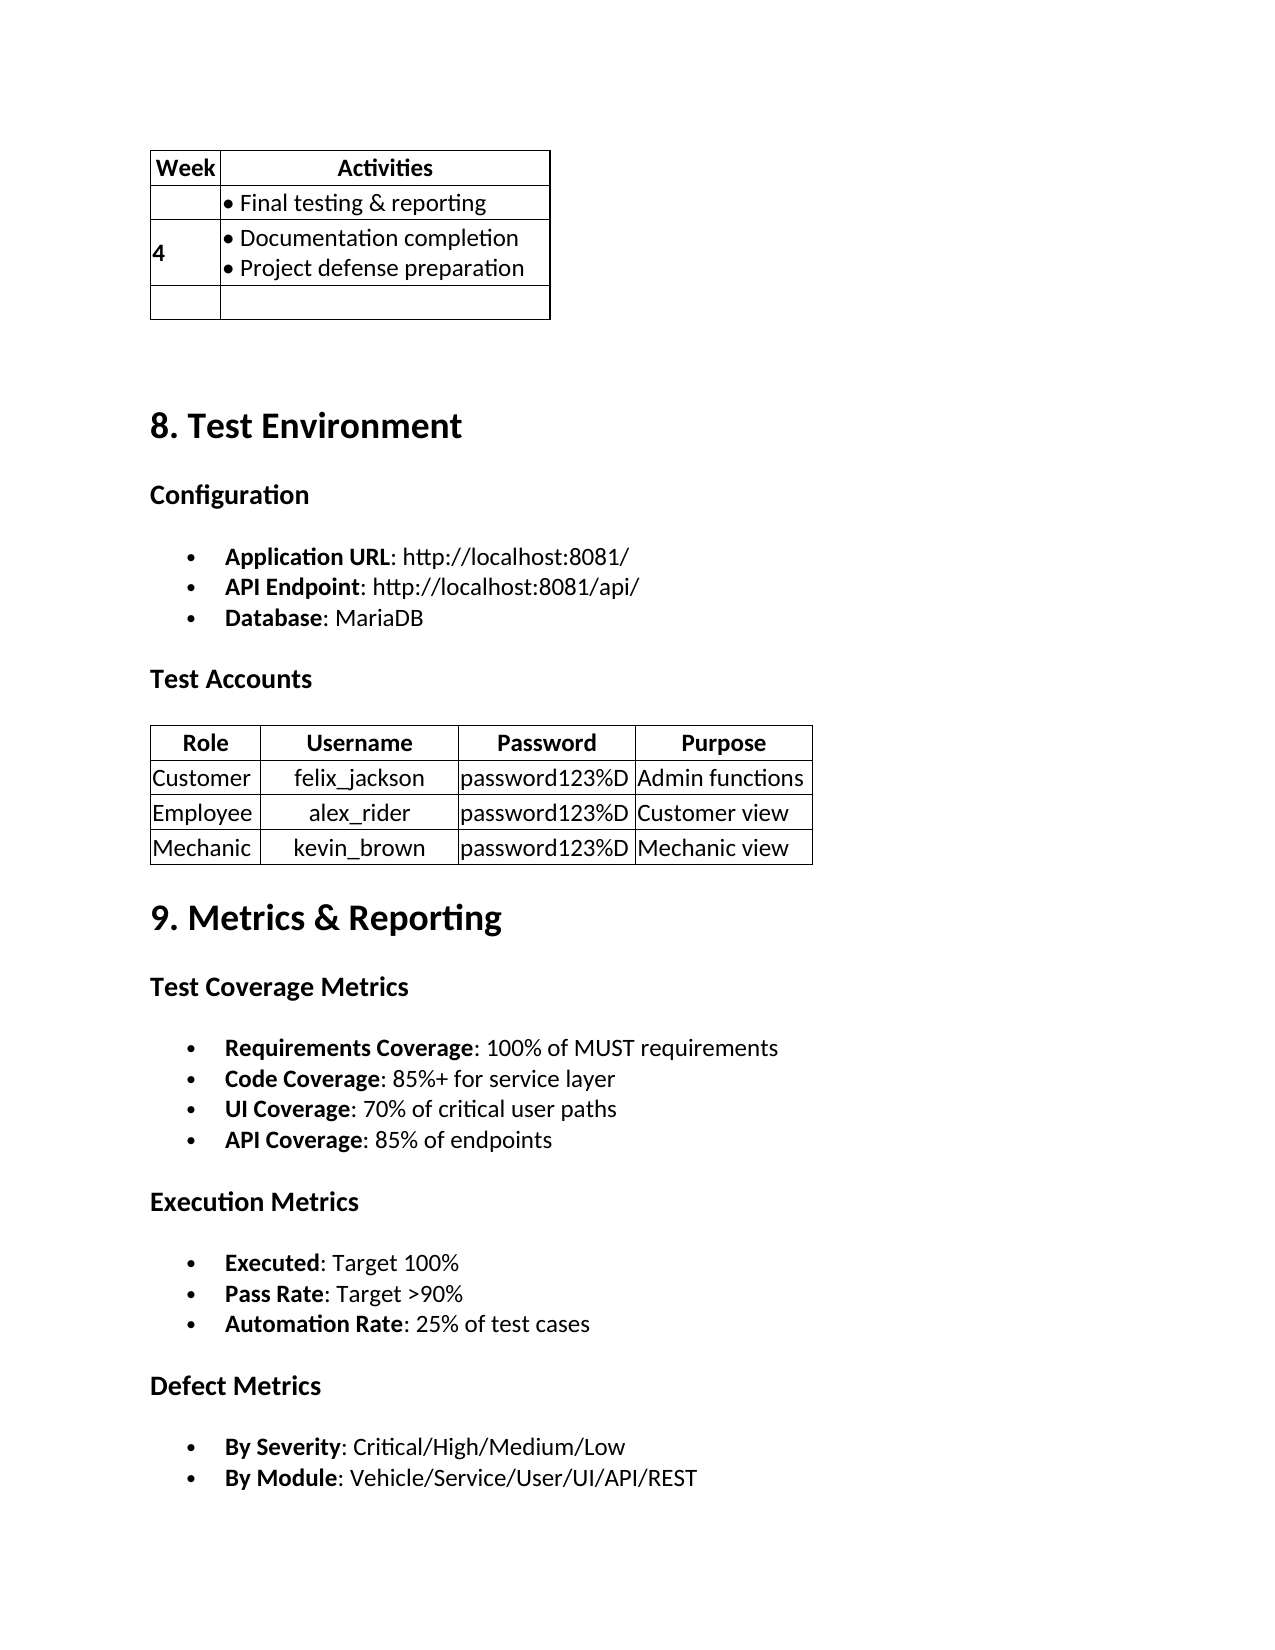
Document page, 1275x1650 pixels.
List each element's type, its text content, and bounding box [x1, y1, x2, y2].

text Test Accounts [150, 661, 1125, 696]
table_cell • Complete automation suite • Final testing & reporting [221, 186, 549, 219]
table_cell password123%D [459, 830, 635, 864]
table_cell 3 [151, 186, 220, 219]
list Requirements Coverage: 100% of MUST requirements [187, 1032, 1125, 1063]
table_cell password123%D [459, 761, 635, 794]
table_header Activities [221, 151, 549, 185]
table_cell • Documentation completion • Project defense preparation [221, 220, 549, 284]
list By Severity: Critical/High/Medium/Low [187, 1432, 1125, 1462]
table_cell 4 [151, 220, 220, 284]
table_cell Customer [151, 761, 260, 794]
table_cell Admin functions [636, 761, 812, 794]
table_header Purpose [636, 726, 812, 760]
table_cell alex_rider [261, 795, 458, 829]
table_cell [151, 286, 220, 319]
table_header Role [151, 726, 260, 760]
text Defect Metrics [150, 1368, 1125, 1402]
list By Module: Vehicle/Service/User/UI/API/REST [187, 1462, 1125, 1493]
list UI Coverage: 70% of critical user paths [187, 1093, 1125, 1124]
list API Endpoint: http://localhost:8081/api/ [187, 571, 1125, 602]
list Database: MariaDB [187, 602, 1125, 632]
list Executed: Target 100% [187, 1247, 1125, 1278]
table_cell felix_jackson [261, 761, 458, 794]
list Pass Rate: Target >90% [187, 1278, 1125, 1308]
text 8. Test Environment [150, 402, 1125, 448]
table_header Password [459, 726, 635, 760]
text Execution Metrics [150, 1184, 1125, 1218]
table_header Week [151, 151, 220, 185]
text Configuration [150, 477, 1125, 512]
table_cell kevin_brown [261, 830, 458, 864]
table_cell password123%D [459, 795, 635, 829]
table_cell Mechanic view [636, 830, 812, 864]
table_cell Employee [151, 795, 260, 829]
list Application URL: http://localhost:8081/ [187, 541, 1125, 571]
text 9. Metrics & Reporting [150, 894, 1125, 940]
list Automation Rate: 25% of test cases [187, 1308, 1125, 1339]
list Code Coverage: 85%+ for service layer [187, 1063, 1125, 1093]
table_cell [221, 286, 549, 319]
table_cell Mechanic [151, 830, 260, 864]
table_cell Customer view [636, 795, 812, 829]
text Test Coverage Metrics [150, 969, 1125, 1003]
table_header Username [261, 726, 458, 760]
list API Coverage: 85% of endpoints [187, 1124, 1125, 1154]
